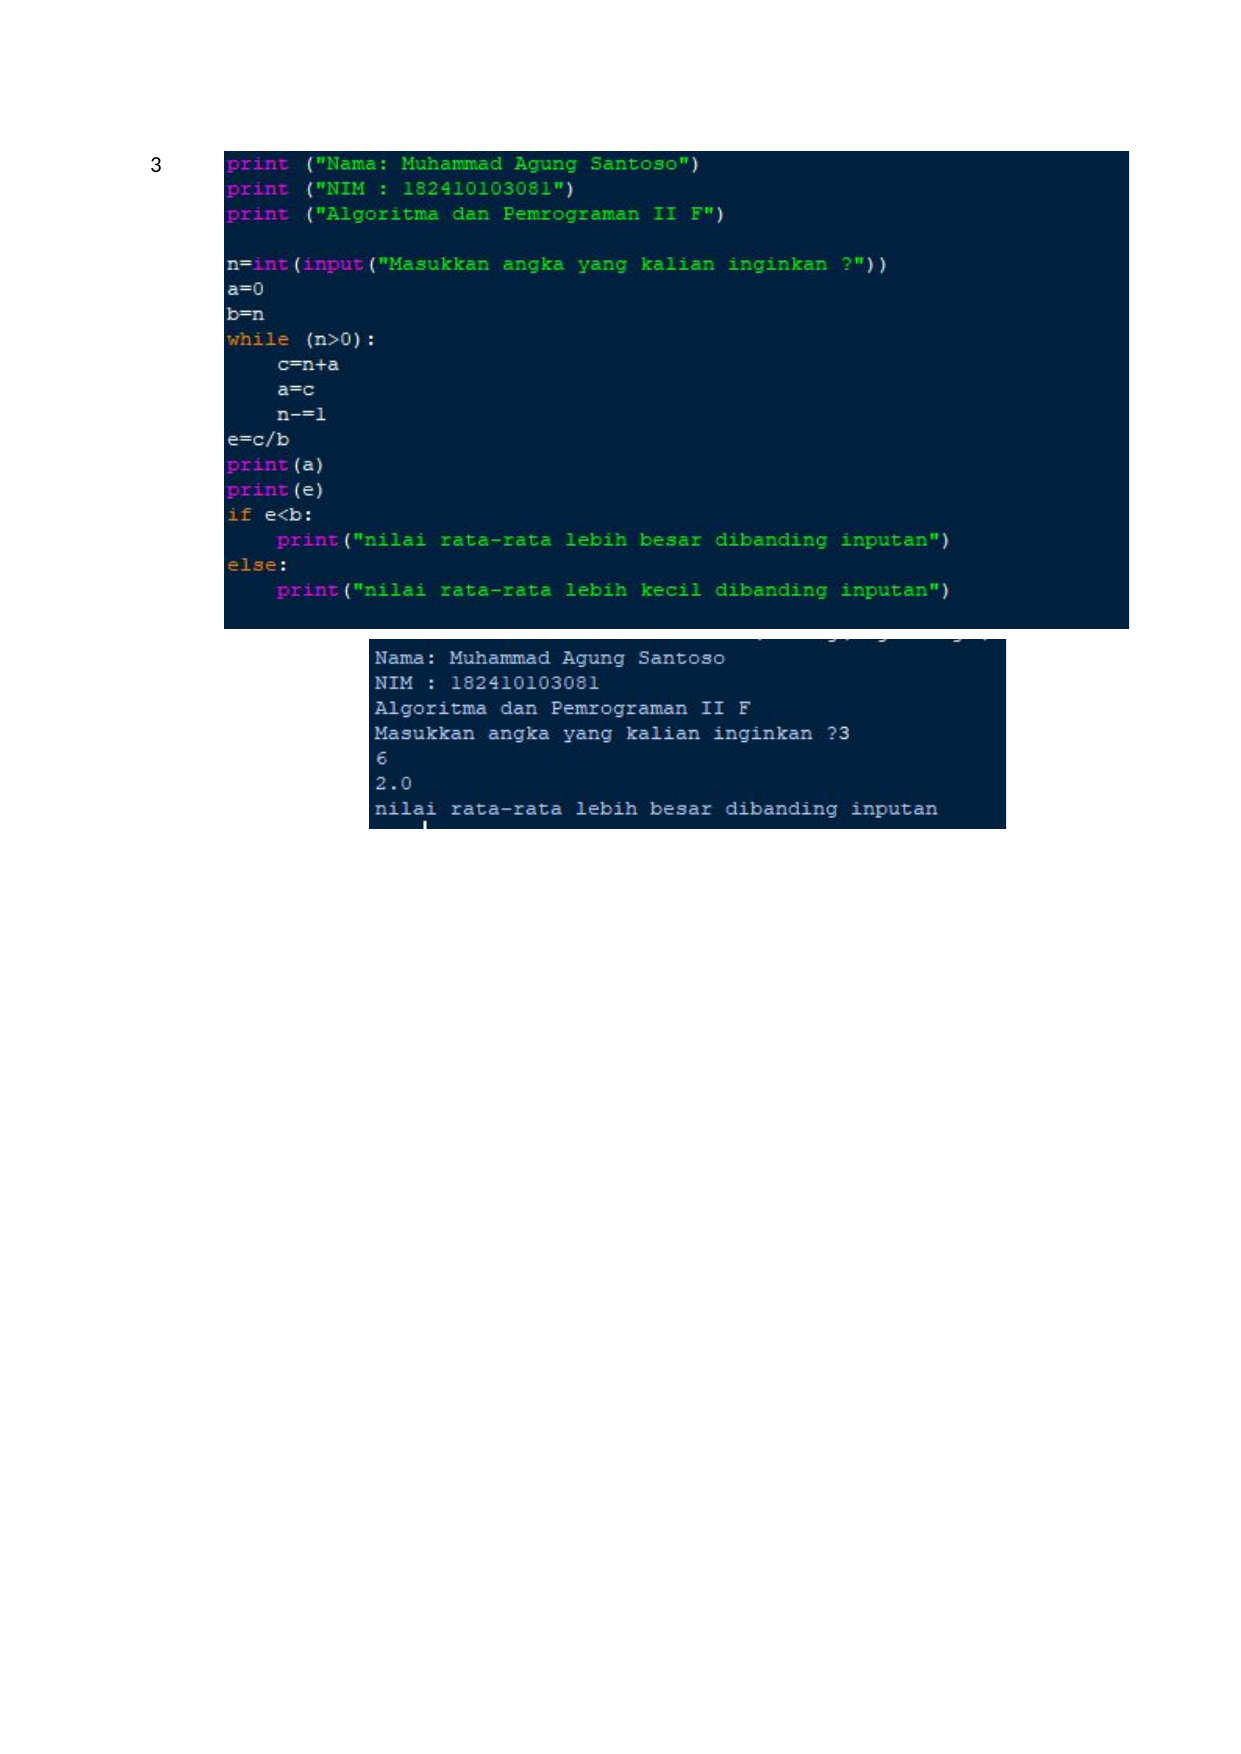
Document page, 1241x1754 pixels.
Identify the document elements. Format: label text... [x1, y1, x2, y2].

picture [369, 639, 1007, 829]
text 3 [150, 150, 1090, 178]
picture [224, 151, 1130, 629]
